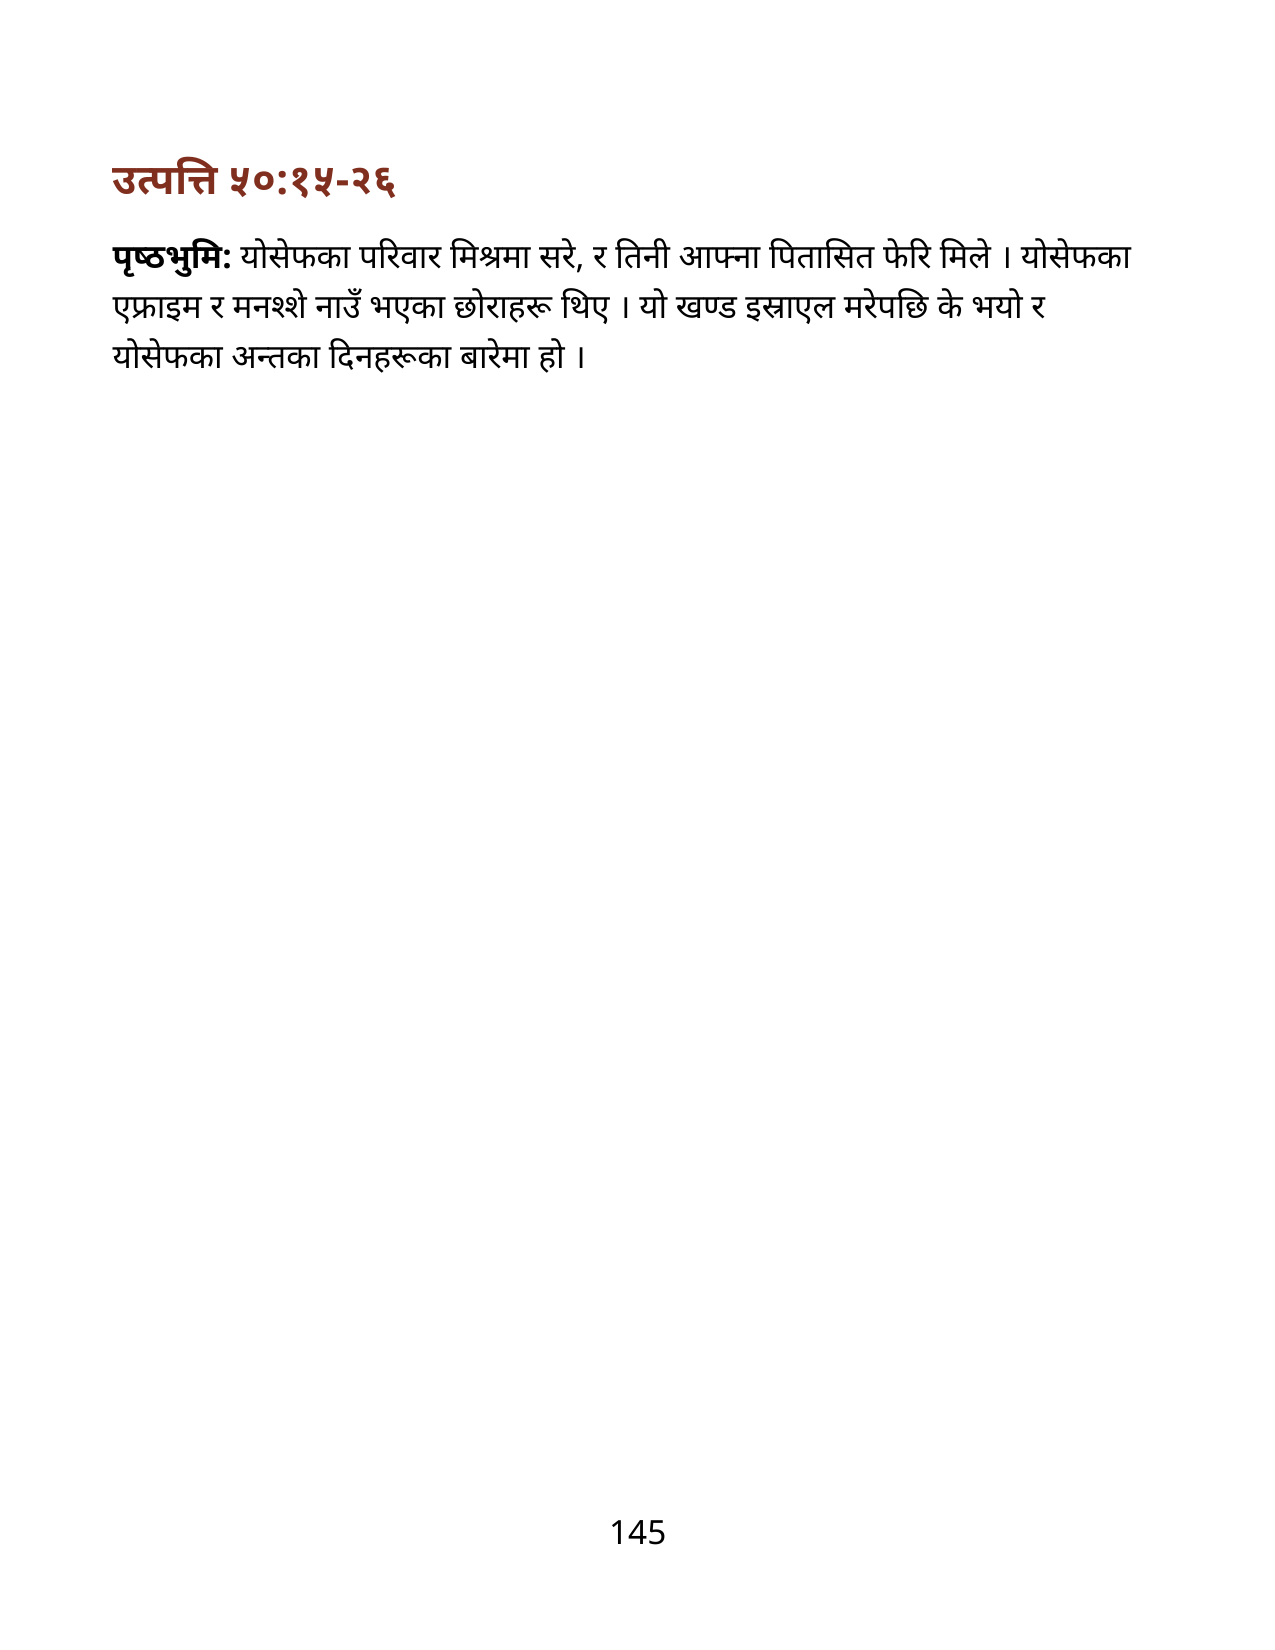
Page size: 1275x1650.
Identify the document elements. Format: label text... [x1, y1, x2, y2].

text पृष्ठभुमि: योसेफका परिवार मिश्रमा सरे, र तिनी आफ्ना पितासित फेरि मिले । योसेफका एफ्राइम र मनश्शे नाउँ भएका छोराहरू थिए । यो खण्ड इस्राएल मरेपछि के भयो र योसेफका अन्तका दिनहरूका बारेमा हो । [112, 233, 1162, 382]
subtitle उत्पत्ति ५०:१५-२६ [112, 150, 1162, 212]
